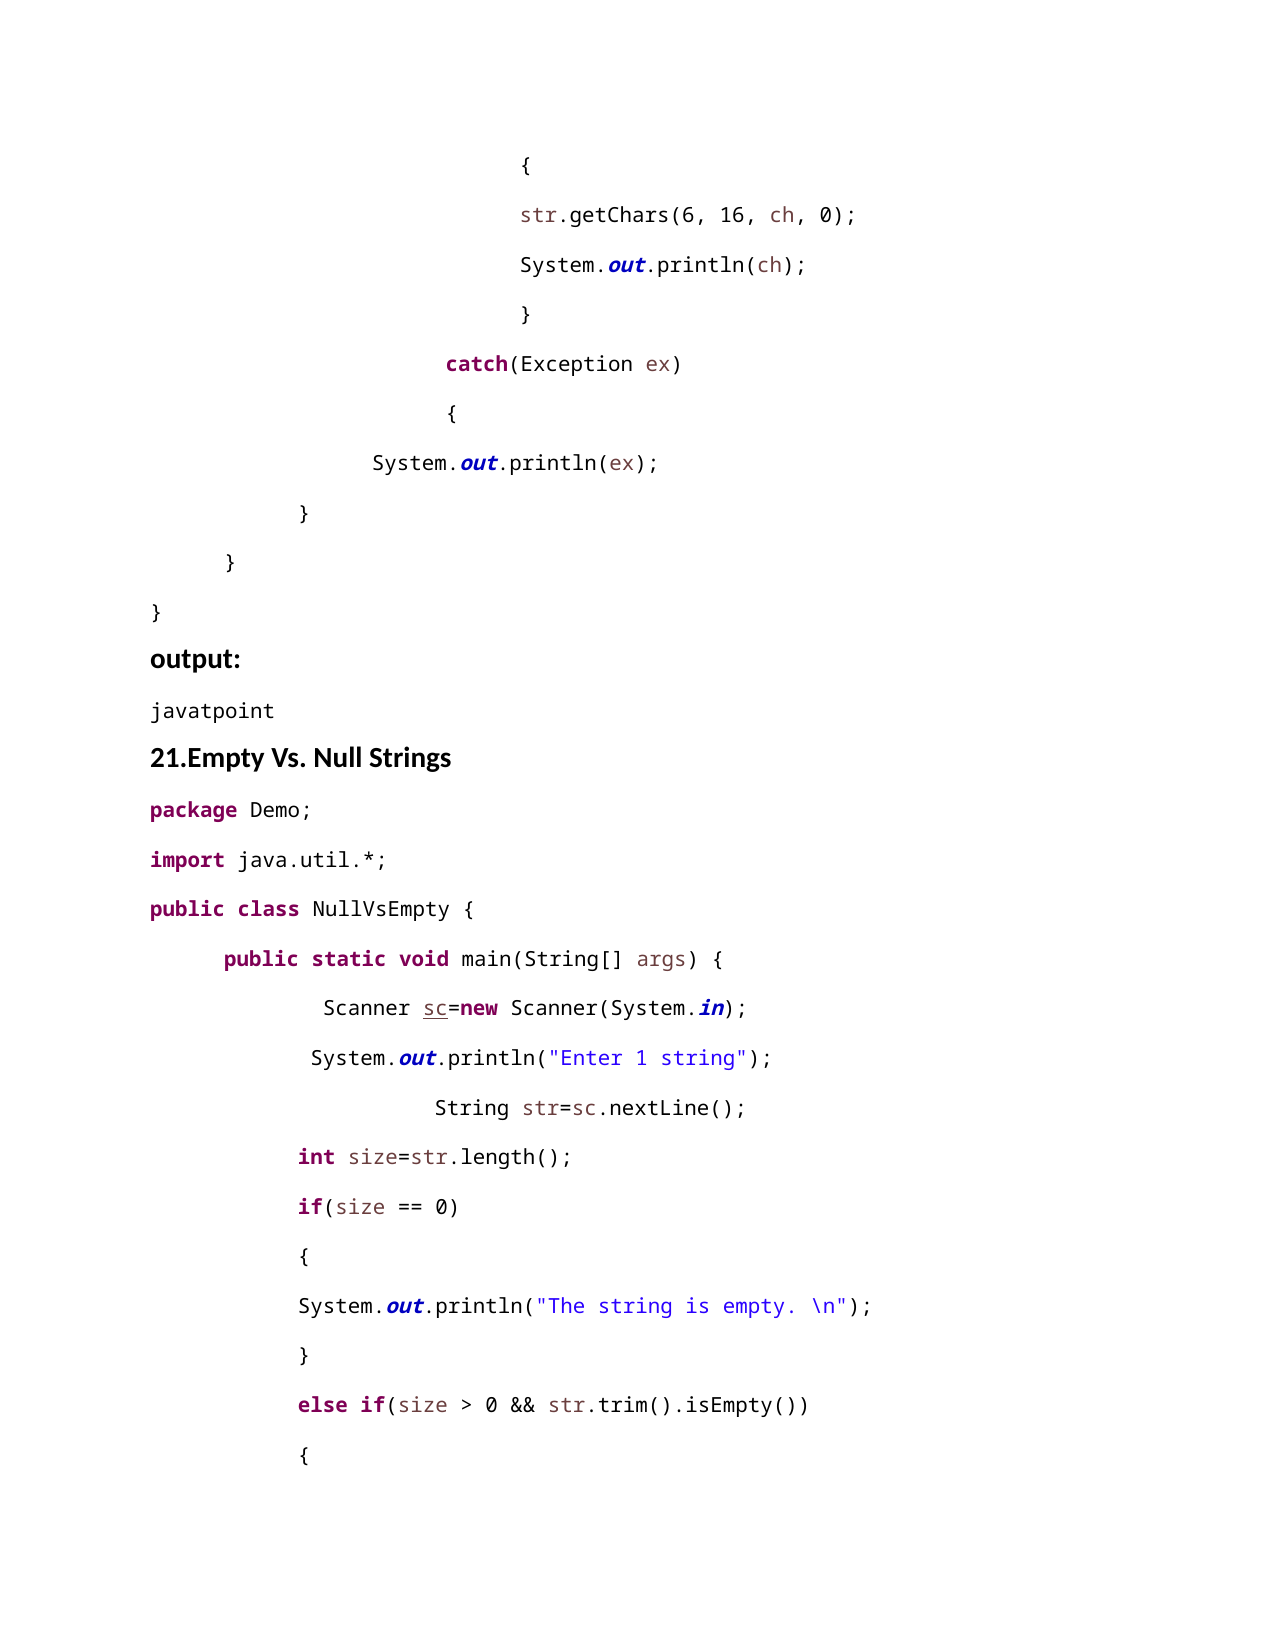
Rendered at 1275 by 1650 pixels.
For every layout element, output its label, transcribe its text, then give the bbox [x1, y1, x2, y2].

text } [150, 547, 1125, 575]
text { [150, 150, 1125, 179]
text } [150, 299, 1125, 327]
text } [150, 1340, 1125, 1369]
text 21.Empty Vs. Null Strings [150, 745, 1125, 774]
text output: [150, 646, 1125, 674]
text else if(size > 0 && str.trim().isEmpty()) [150, 1389, 1125, 1418]
text catch(Exception ex) [150, 348, 1125, 377]
text { [150, 398, 1125, 427]
text System.out.println("Enter 1 string"); [150, 1042, 1125, 1071]
text public static void main(String[] args) { [150, 943, 1125, 972]
text { [150, 1241, 1125, 1269]
text import java.util.*; [150, 844, 1125, 873]
text if(size == 0) [150, 1191, 1125, 1220]
text System.out.println("The string is empty. \n"); [150, 1290, 1125, 1319]
text int size=str.length(); [150, 1142, 1125, 1170]
text } [150, 497, 1125, 526]
text { [150, 1439, 1125, 1468]
text String str=sc.nextLine(); [150, 1092, 1125, 1121]
text System.out.println(ch); [150, 249, 1125, 278]
text System.out.println(ex); [150, 447, 1125, 476]
text public class NullVsEmpty { [150, 894, 1125, 922]
text package Demo; [150, 794, 1125, 823]
text Scanner sc=new Scanner(System.in); [150, 993, 1125, 1022]
text str.getChars(6, 16, ch, 0); [150, 199, 1125, 228]
text } [150, 596, 1125, 625]
text javatpoint [150, 695, 1125, 724]
